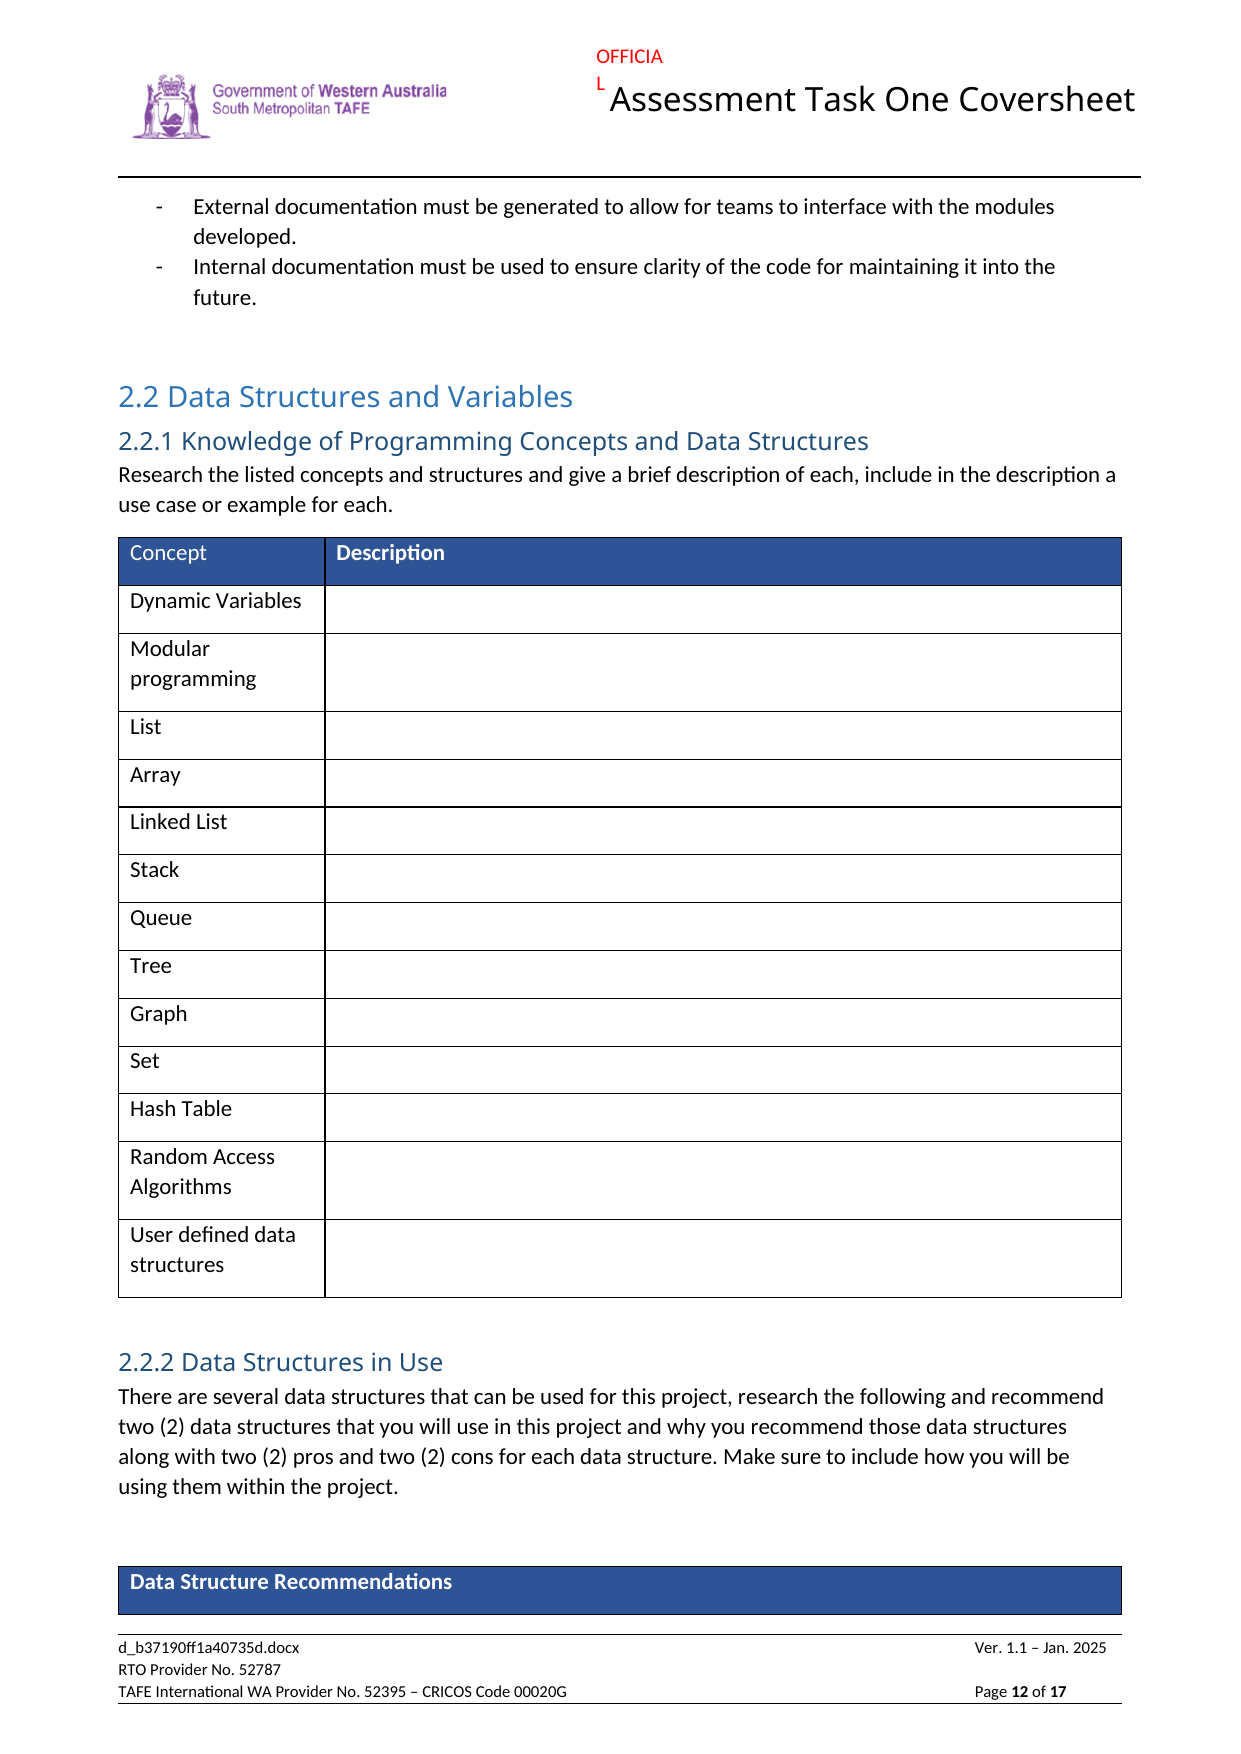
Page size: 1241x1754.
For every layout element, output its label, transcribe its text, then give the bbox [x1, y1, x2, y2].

table_cell User defined data structures [119, 1220, 324, 1297]
table_cell [326, 586, 1121, 633]
table_cell [326, 1142, 1121, 1219]
table_cell [326, 999, 1121, 1046]
table_cell Dynamic Variables [119, 586, 324, 633]
table_cell [326, 1094, 1121, 1141]
table_cell [326, 808, 1121, 854]
list External documentation must be generated to allow for teams to interface with the modules developed. [156, 192, 1122, 250]
table_cell [326, 1047, 1121, 1093]
table_cell Hash Table [119, 1094, 324, 1141]
table_cell [326, 1220, 1121, 1297]
text Research the listed concepts and structures and give a brief description of each, include in the description a use case or example for each. [118, 460, 1122, 518]
table_cell List [119, 712, 324, 759]
table_cell Graph [119, 999, 324, 1046]
table_header Description [326, 538, 1121, 585]
table_cell Linked List [119, 808, 324, 854]
list Internal documentation must be used to ensure clarity of the code for maintaining it into the future. [156, 252, 1122, 311]
table_cell [326, 903, 1121, 950]
subtitle 2.2.2 Data Structures in Use [118, 1345, 1122, 1379]
table_cell Stack [119, 855, 324, 902]
picture [132, 74, 447, 139]
table_cell [326, 855, 1121, 902]
table_cell Set [119, 1047, 324, 1093]
text There are several data structures that can be used for this project, research the following and recommend two (2) data structures that you will use in this project and why you recommend those data structures along with two (2) pros and two (2) cons for each data structure. Make sure to include how you will be using them within the project. [118, 1382, 1122, 1501]
table_cell [326, 951, 1121, 998]
table_cell [326, 760, 1121, 806]
table_cell [326, 712, 1121, 759]
table_cell Tree [119, 951, 324, 998]
table_cell Array [119, 760, 324, 806]
table_cell Modular programming [119, 634, 324, 711]
table_header Concept [119, 538, 324, 585]
table_header Data Structure Recommendations [119, 1567, 1121, 1614]
table_cell [326, 634, 1121, 711]
subtitle 2.2.1 Knowledge of Programming Concepts and Data Structures [118, 423, 1122, 457]
table_cell Queue [119, 903, 324, 950]
table_cell Random Access Algorithms [119, 1142, 324, 1219]
subtitle 2.2 Data Structures and Variables [118, 376, 1122, 416]
